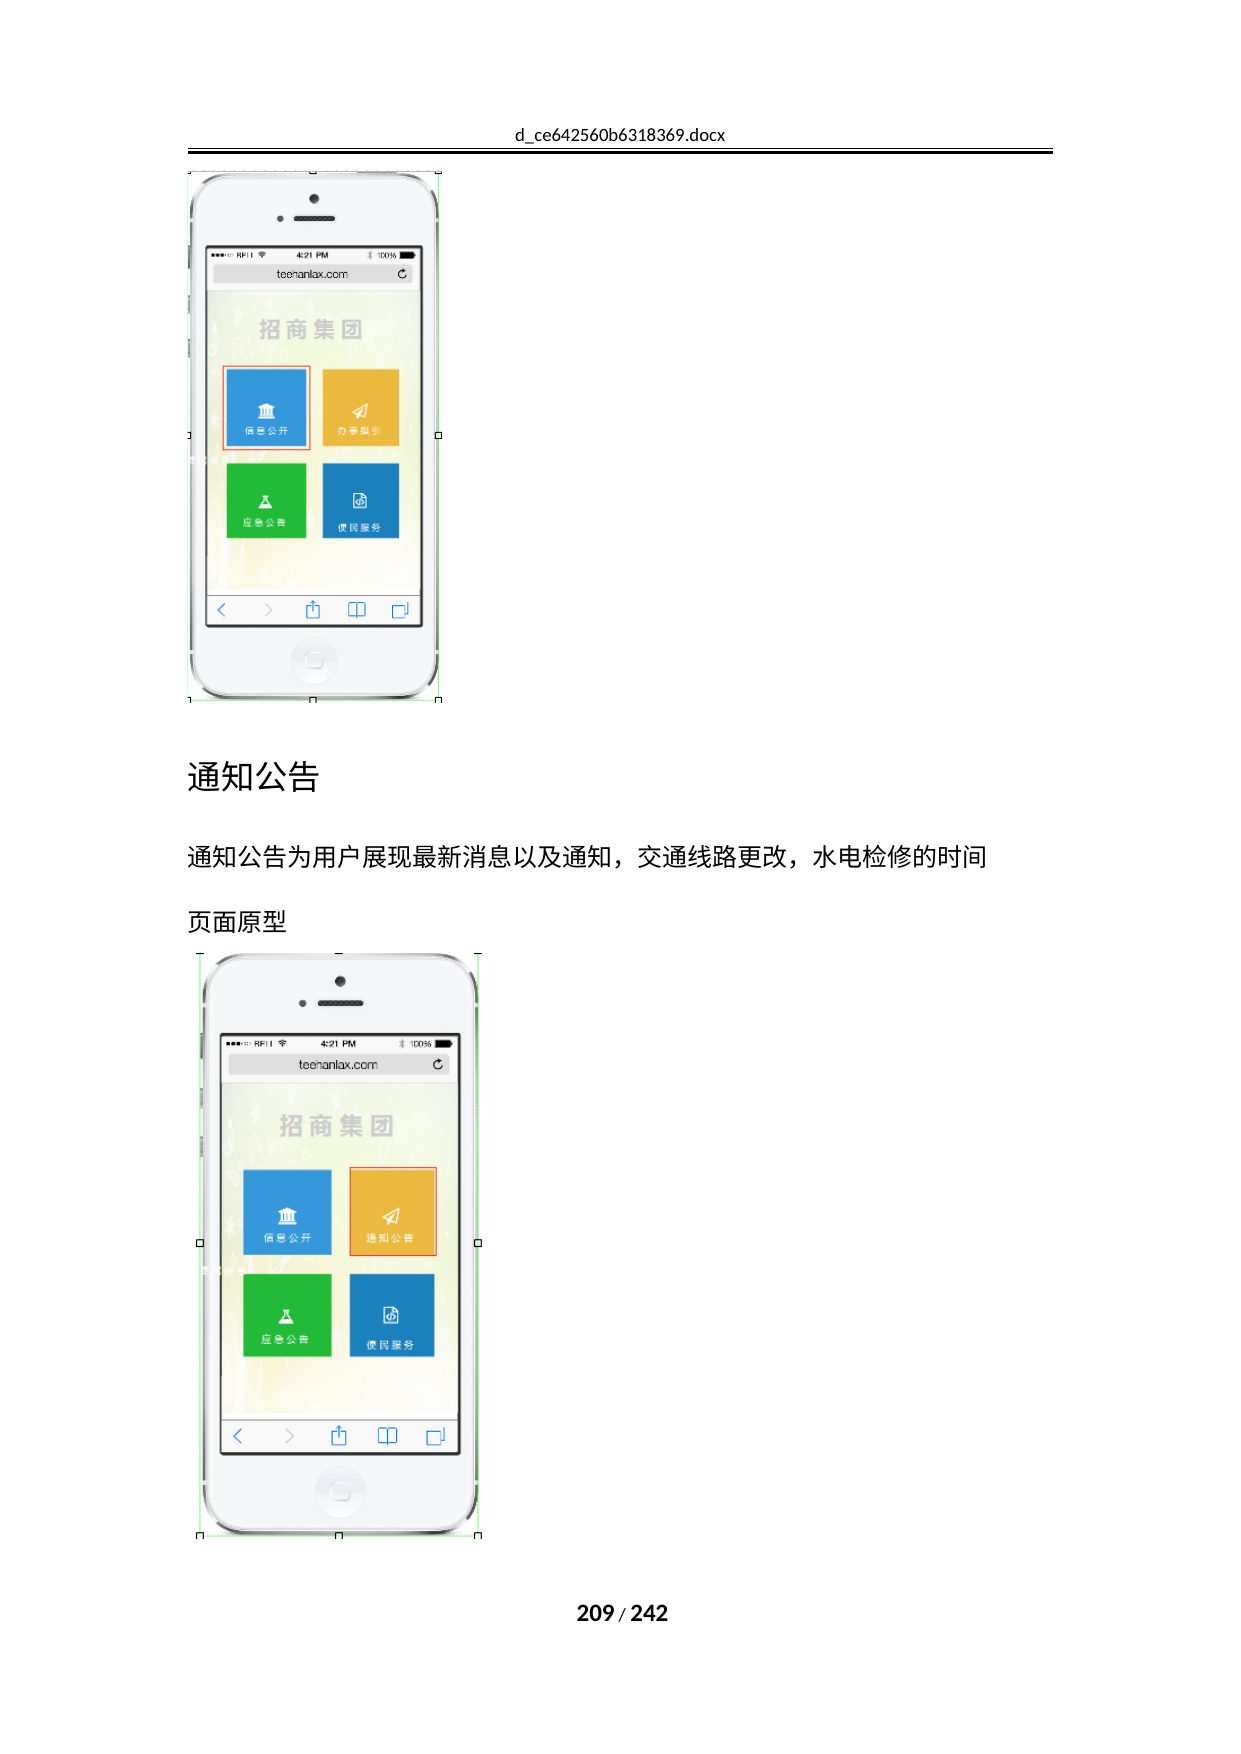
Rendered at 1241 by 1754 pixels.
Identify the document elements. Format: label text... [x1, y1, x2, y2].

text 通知公告 [187, 742, 1053, 807]
text 通知公告为用户展现最新消息以及通知，交通线路更改，水电检修的时间 [187, 823, 1053, 888]
picture [187, 170, 442, 703]
text 页面原型 [187, 888, 1053, 953]
picture [187, 953, 490, 1539]
